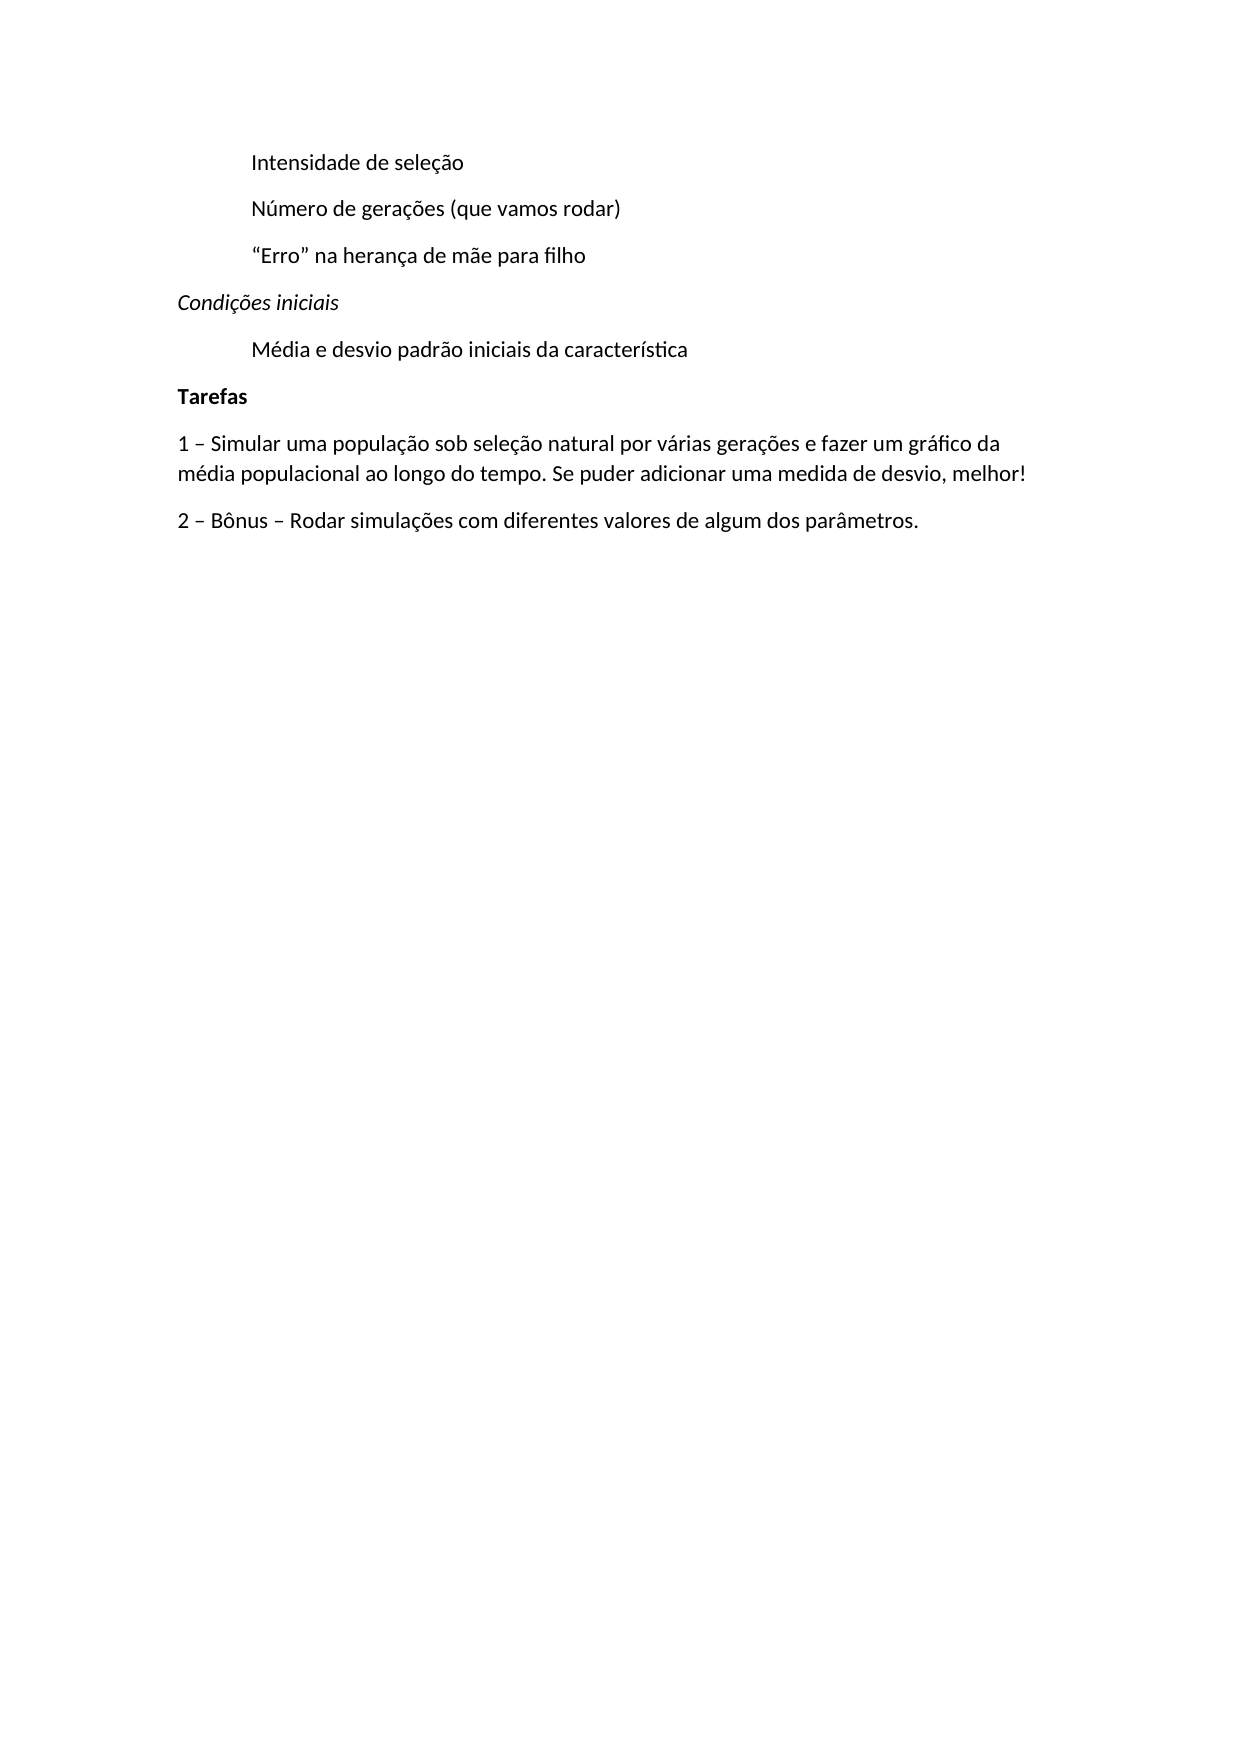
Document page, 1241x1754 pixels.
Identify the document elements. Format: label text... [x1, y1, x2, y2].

text Tarefas [177, 382, 1063, 410]
text 1 – Simular uma população sob seleção natural por várias gerações e fazer um gráfico da média populacional ao longo do tempo. Se puder adicionar uma medida de desvio, melhor! [177, 429, 1063, 487]
text Número de gerações (que vamos rodar) [177, 194, 1063, 222]
text Média e desvio padrão iniciais da característica [177, 335, 1063, 363]
text “Erro” na herança de mãe para filho [177, 241, 1063, 269]
text 2 – Bônus – Rodar simulações com diferentes valores de algum dos parâmetros. [177, 506, 1063, 534]
text Condições iniciais [177, 288, 1063, 316]
text Intensidade de seleção [177, 148, 1063, 176]
